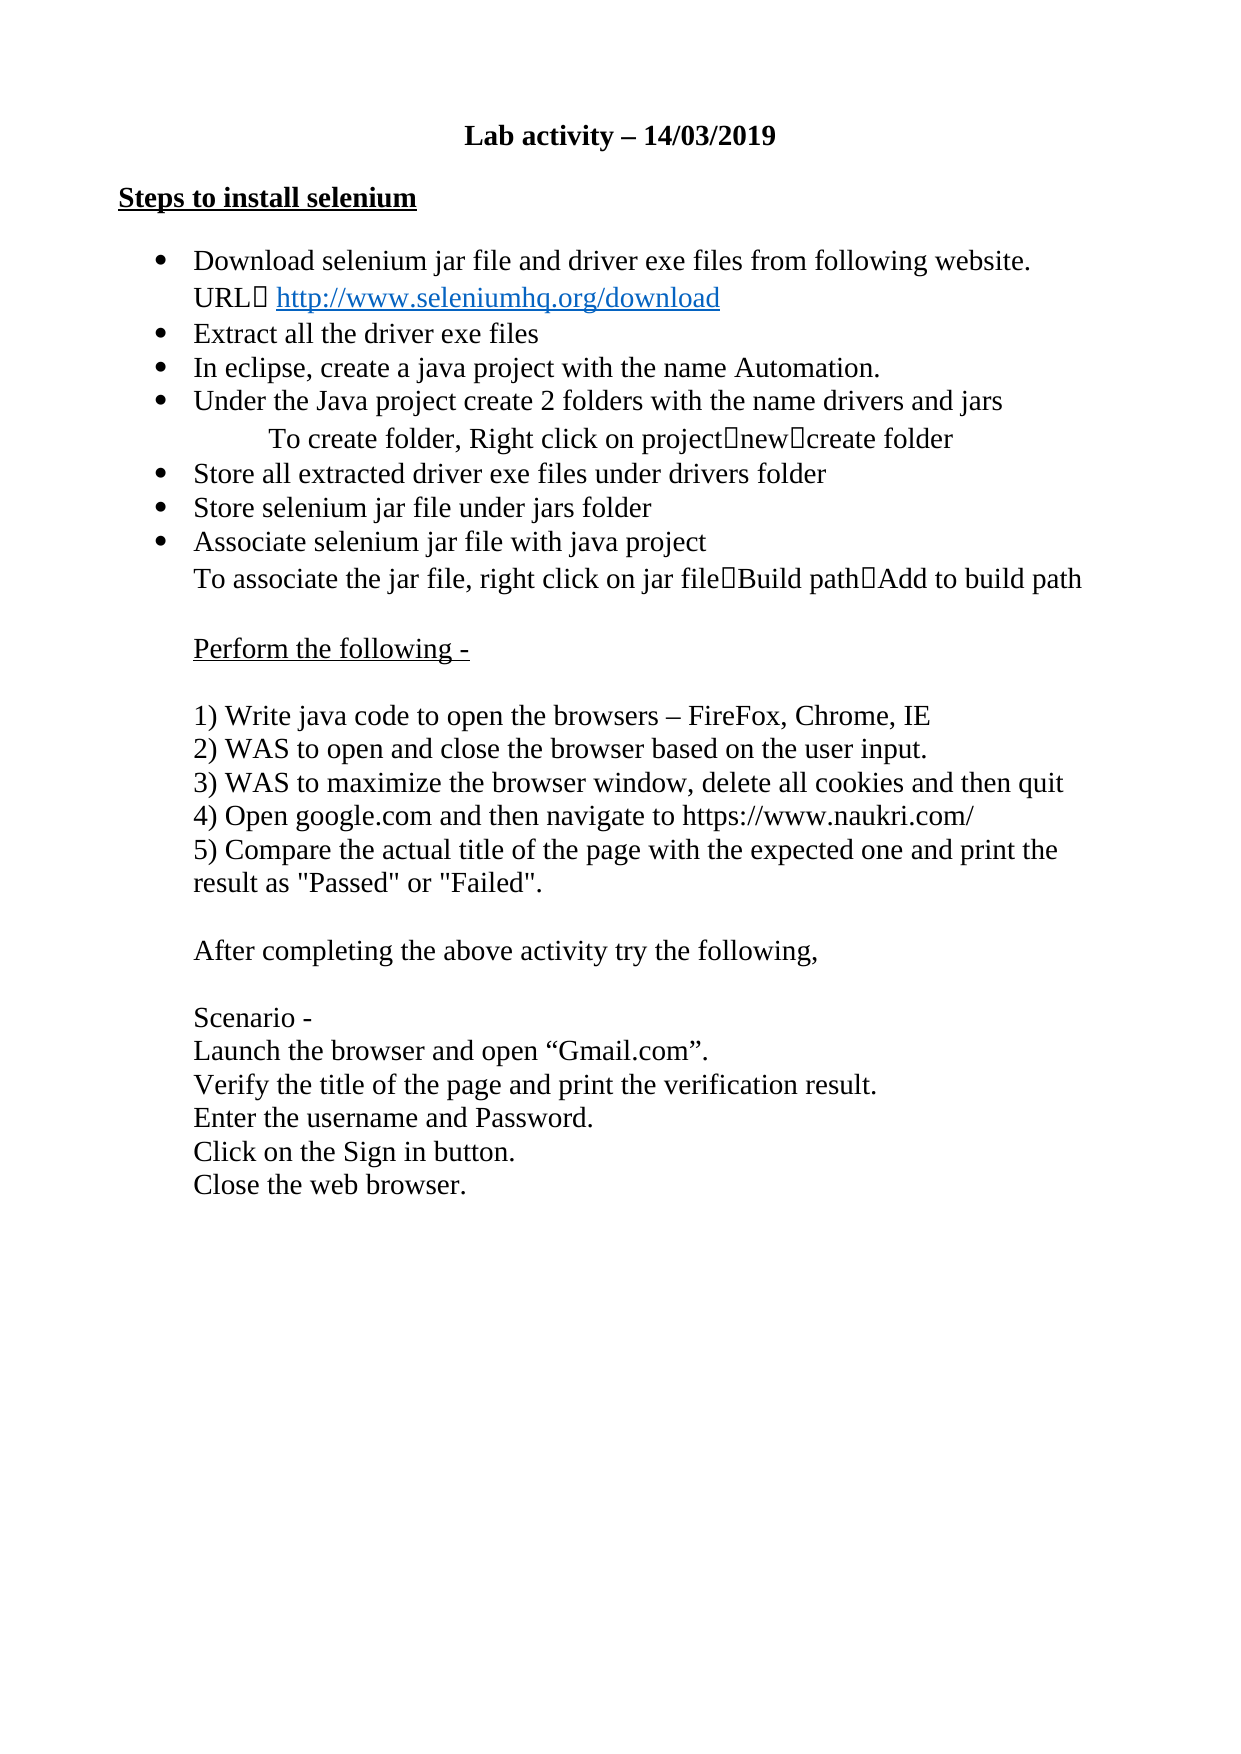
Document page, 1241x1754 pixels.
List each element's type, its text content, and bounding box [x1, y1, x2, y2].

list Extract all the driver exe files [156, 316, 1122, 350]
text Lab activity – 14/03/2019 [118, 118, 1122, 152]
list In eclipse, create a java project with the name Automation. [156, 350, 1122, 383]
list 5) Compare the actual title of the page with the expected one and print the result as "Passed" or "Failed". [193, 832, 1122, 899]
list To create folder, Right click on projectnewcreate folder [268, 417, 1122, 457]
list Perform the following - [193, 631, 1122, 664]
list Verify the title of the page and print the verification result. [193, 1067, 1122, 1100]
list Enter the username and Password. [193, 1100, 1122, 1134]
list 4) Open google.com and then navigate to https://www.naukri.com/ [193, 798, 1122, 832]
list Store all extracted driver exe files under drivers folder [156, 457, 1122, 490]
list Close the web browser. [193, 1167, 1122, 1201]
list After completing the above activity try the following, [193, 933, 1122, 966]
list Click on the Sign in button. [193, 1134, 1122, 1167]
list Launch the browser and open “Gmail.com”. [193, 1033, 1122, 1067]
list Download selenium jar file and driver exe files from following website. [156, 243, 1122, 276]
list To associate the jar file, right click on jar fileBuild pathAdd to build path [193, 558, 1122, 597]
list Store selenium jar file under jars folder [156, 490, 1122, 524]
list URL http://www.seleniumhq.org/download [193, 276, 1122, 316]
list Under the Java project create 2 folders with the name drivers and jars [156, 383, 1122, 417]
list 1) Write java code to open the browsers – FireFox, Chrome, IE [193, 698, 1122, 731]
list 3) WAS to maximize the browser window, delete all cookies and then quit [193, 765, 1122, 798]
list Associate selenium jar file with java project [156, 524, 1122, 558]
list 2) WAS to open and close the browser based on the user input. [193, 731, 1122, 765]
list Scenario - [193, 1000, 1122, 1033]
text Steps to install selenium [118, 180, 1122, 214]
